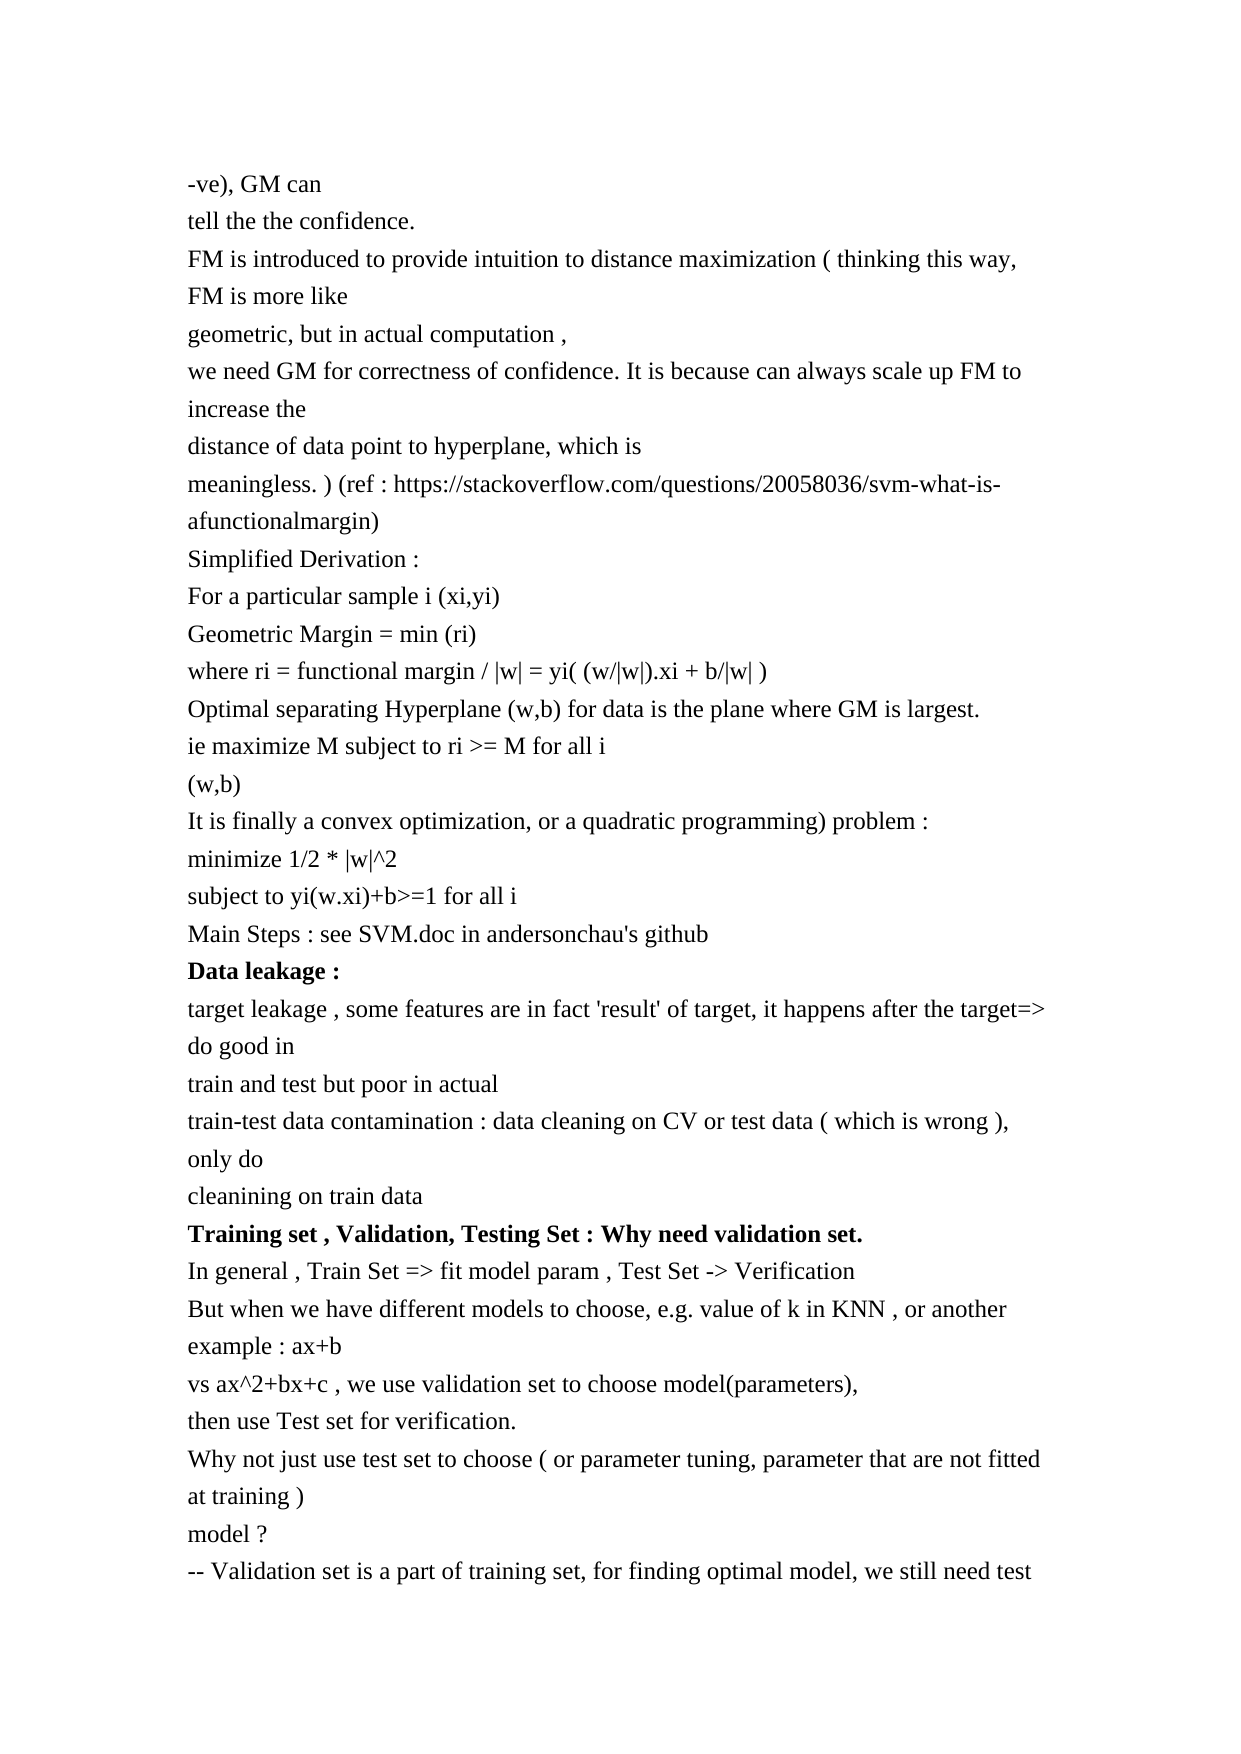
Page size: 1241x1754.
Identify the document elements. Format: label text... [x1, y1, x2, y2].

text target leakage , some features are in fact 'result' of target, it happens after the target=> do good in [187, 989, 1053, 1064]
text Optimal separating Hyperplane (w,b) for data is the plane where GM is largest. [187, 689, 1053, 727]
text Data leakage : [187, 952, 1053, 989]
text geometric, but in actual computation , [187, 314, 1053, 352]
text cleanining on train data [187, 1177, 1053, 1214]
text FM is introduced to provide intuition to distance maximization ( thinking this way, FM is more like [187, 239, 1053, 314]
text meaningless. ) (ref : https://stackoverflow.com/questions/20058036/svm-what-is-afunctionalmargin) [187, 464, 1053, 539]
text Main Steps : see SVM.doc in andersonchau's github [187, 914, 1053, 952]
text train and test but poor in actual [187, 1064, 1053, 1102]
text train-test data contamination : data cleaning on CV or test data ( which is wrong ), only do [187, 1102, 1053, 1177]
text where ri = functional margin / |w| = yi( (w/|w|).xi + b/|w| ) [187, 652, 1053, 689]
text we need GM for correctness of confidence. It is because can always scale up FM to increase the [187, 352, 1053, 427]
text Why not just use test set to choose ( or parameter tuning, parameter that are not fitted at training ) [187, 1439, 1053, 1514]
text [187, 164, 1053, 202]
text then use Test set for verification. [187, 1402, 1053, 1439]
text subject to yi(w.xi)+b>=1 for all i [187, 877, 1053, 914]
text Training set , Validation, Testing Set : Why need validation set. [187, 1214, 1053, 1252]
text Simplified Derivation : [187, 539, 1053, 577]
text In general , Train Set => fit model param , Test Set -> Verification [187, 1252, 1053, 1289]
text distance of data point to hyperplane, which is [187, 427, 1053, 464]
text minimize 1/2 * |w|^2 [187, 839, 1053, 877]
text model ? [187, 1514, 1053, 1552]
text vs ax^2+bx+c , we use validation set to choose model(parameters), [187, 1364, 1053, 1402]
text ie maximize M subject to ri >= M for all i [187, 727, 1053, 764]
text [187, 1552, 1053, 1589]
text But when we have different models to choose, e.g. value of k in KNN , or another example : ax+b [187, 1289, 1053, 1364]
text tell the the confidence. [187, 202, 1053, 239]
text (w,b) [187, 764, 1053, 802]
text It is finally a convex optimization, or a quadratic programming) problem : [187, 802, 1053, 839]
text For a particular sample i (xi,yi) [187, 577, 1053, 614]
text Geometric Margin = min (ri) [187, 614, 1053, 652]
